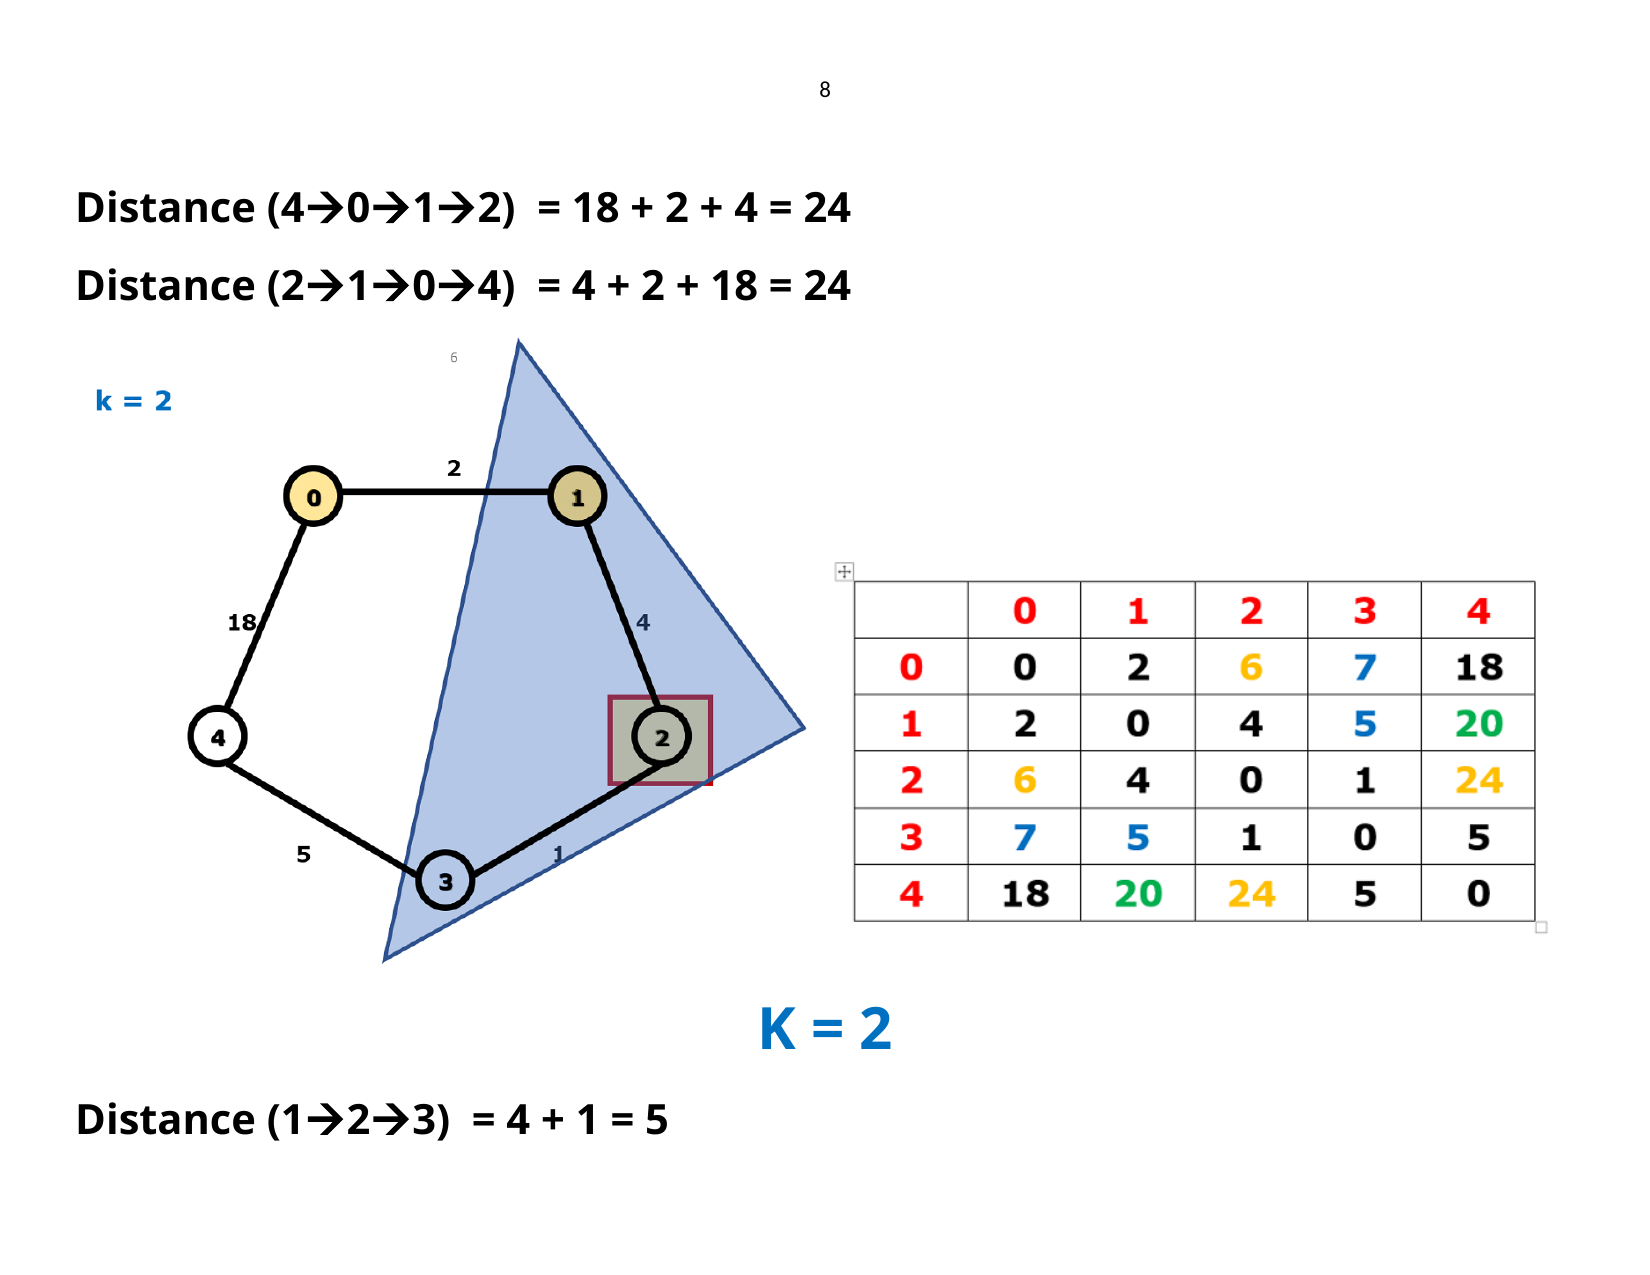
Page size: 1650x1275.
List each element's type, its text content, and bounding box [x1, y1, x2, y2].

text K = 2 [75, 987, 1575, 1067]
text Distance (4012) = 18 + 2 + 4 = 24 [75, 178, 1575, 235]
text Distance (2104) = 4 + 2 + 18 = 24 [75, 256, 1575, 313]
picture [75, 333, 1569, 969]
text Distance (123) = 4 + 1 = 5 [75, 1089, 1575, 1146]
